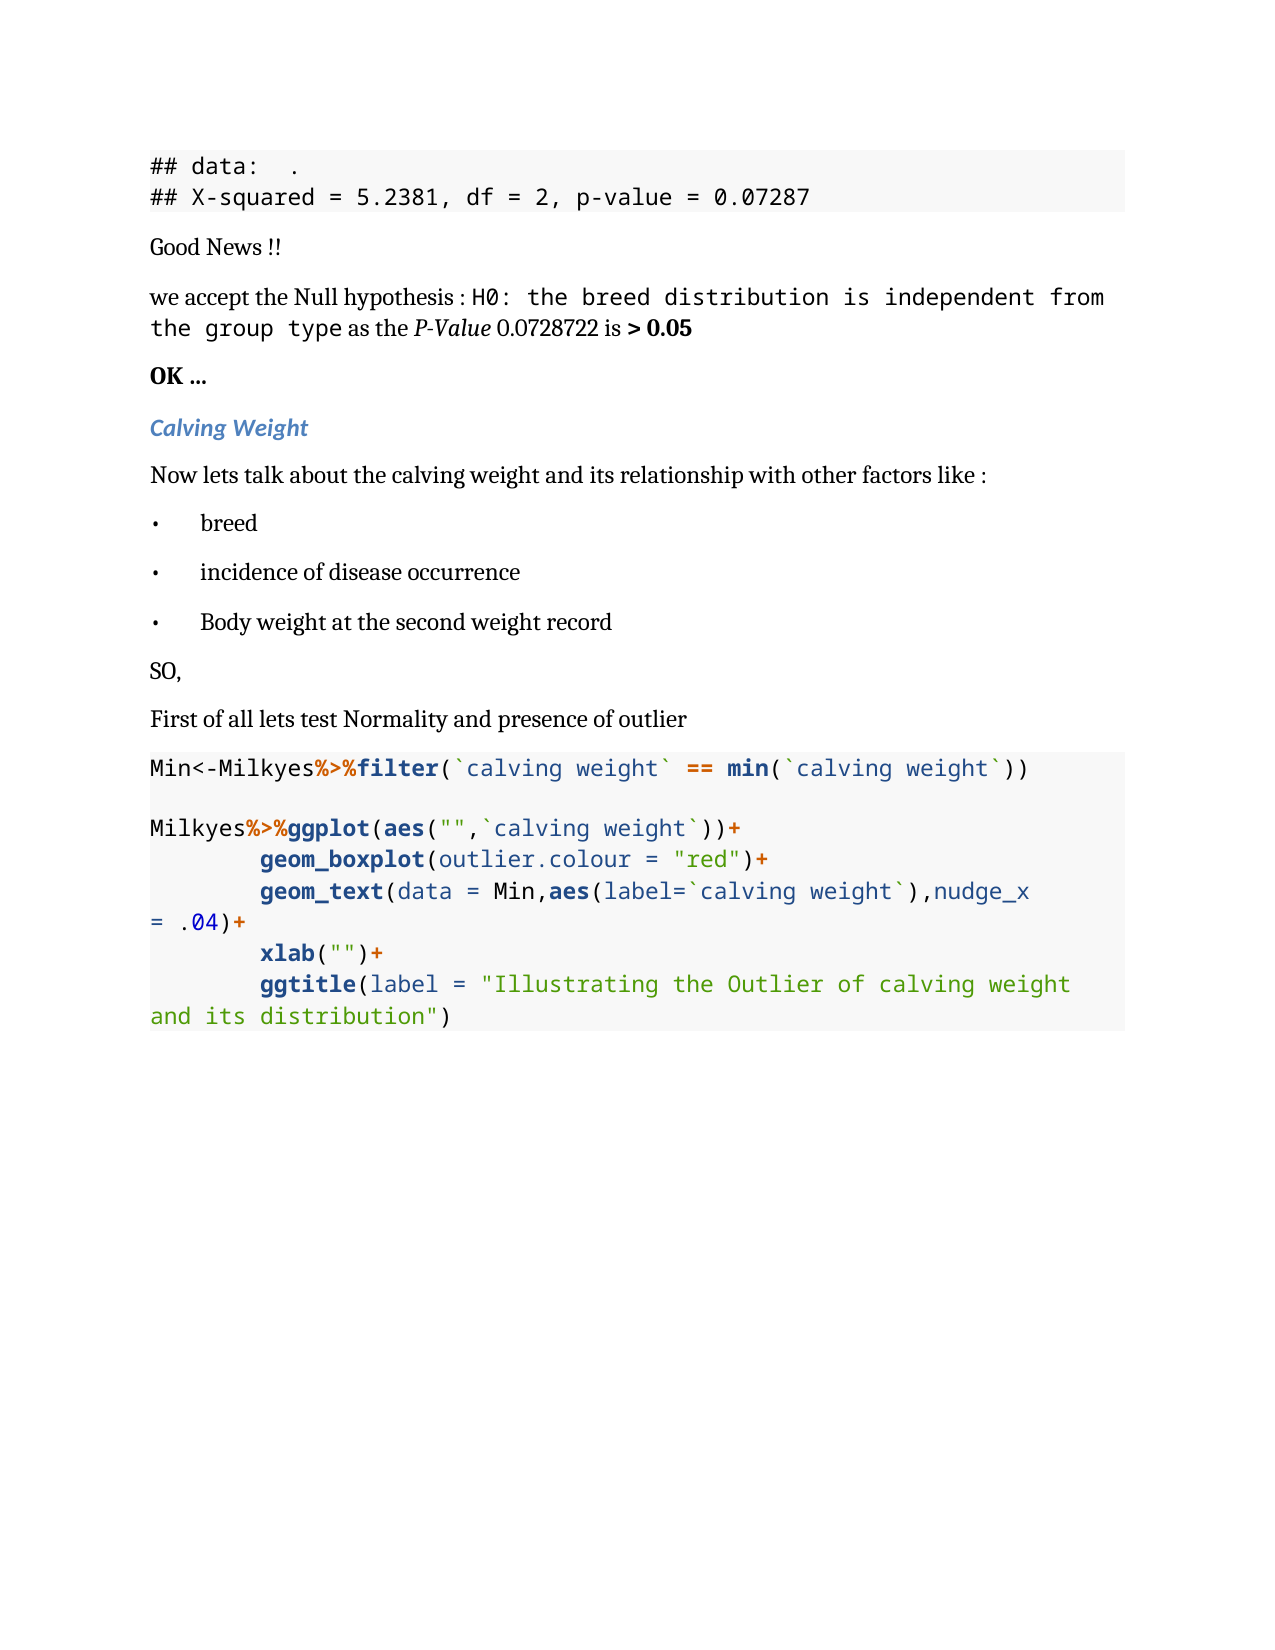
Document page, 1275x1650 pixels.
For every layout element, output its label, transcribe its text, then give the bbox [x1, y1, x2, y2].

text Good News !! [150, 233, 1125, 262]
text Min<-Milkyes%>%filter(`calving weight` == min(`calving weight`)) Milkyes%>%ggplot(aes("",`calving weight`))+ geom_boxplot(outlier.colour = "red")+ geom_text(data = Min,aes(label=`calving weight`),nudge_x = .04)+ xlab("")+ ggtitle(label = "Illustrating the Outlier of calving weight and its distribution") [150, 752, 1125, 1031]
text First of all lets test Normality and presence of outlier [150, 705, 1125, 733]
text Now lets talk about the calving weight and its relationship with other factors like : [150, 461, 1125, 490]
list incidence of disease occurrence [150, 558, 1125, 587]
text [150, 150, 1125, 212]
list Body weight at the second weight record [150, 608, 1125, 636]
list breed [150, 508, 1125, 537]
subtitle Calving Weight [150, 412, 1125, 442]
text SO, [150, 657, 1125, 686]
text we accept the Null hypothesis : H0: the breed distribution is independent from the group type as the P-Value 0.0728722 is > 0.05 [150, 281, 1125, 343]
text OK … [150, 362, 1125, 391]
